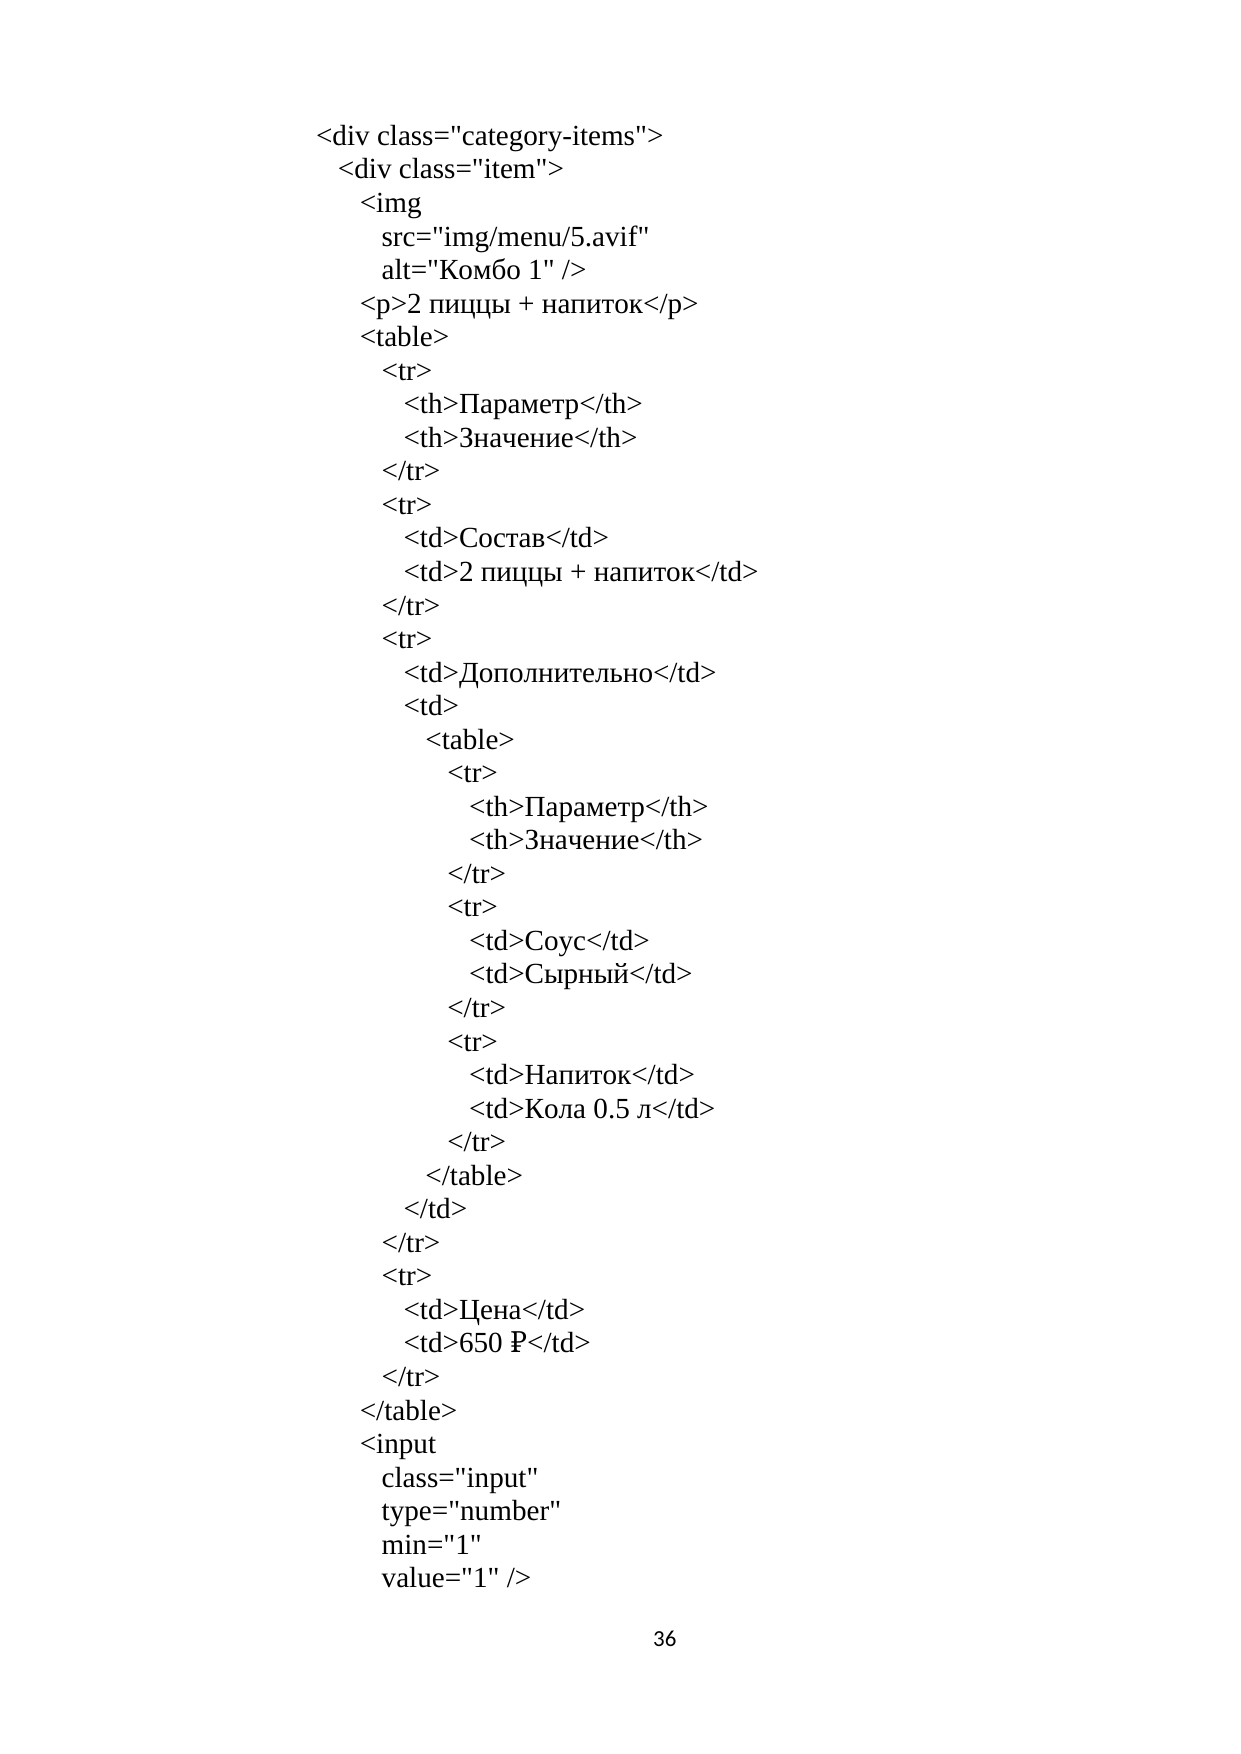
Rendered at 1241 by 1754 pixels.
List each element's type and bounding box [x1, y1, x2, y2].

text [177, 118, 1152, 1594]
